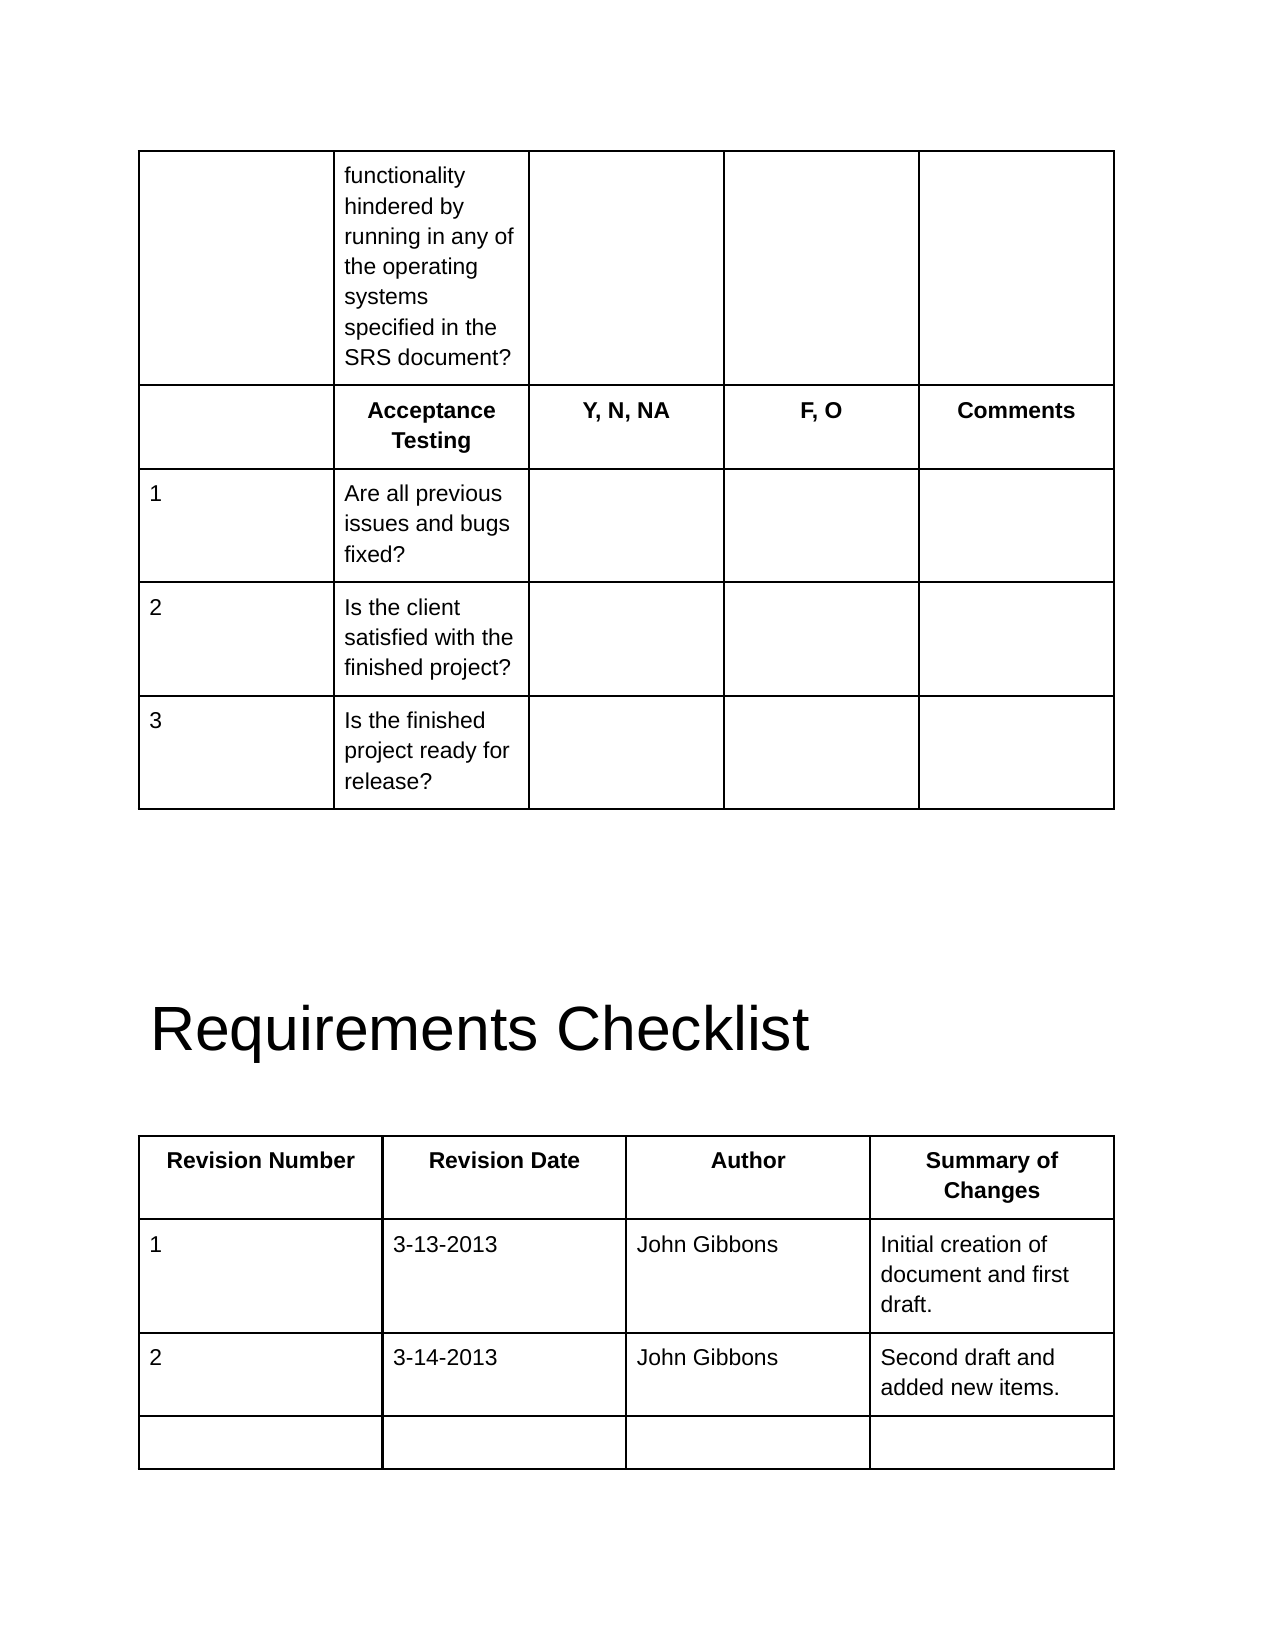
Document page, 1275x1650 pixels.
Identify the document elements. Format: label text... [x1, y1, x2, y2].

table_cell [530, 152, 723, 384]
table_cell [920, 583, 1113, 695]
table_cell 1 [140, 470, 333, 581]
table_header Summary of Changes [871, 1137, 1113, 1218]
table_cell [140, 1417, 381, 1468]
table_cell [140, 386, 333, 468]
table_cell 2 [140, 1334, 381, 1415]
table_cell 3-13-2013 [384, 1220, 625, 1332]
table_cell 2 [140, 583, 333, 695]
table_cell [725, 697, 918, 808]
table_cell [871, 1417, 1113, 1468]
table_cell [627, 1417, 869, 1468]
table_cell [530, 583, 723, 695]
table_cell 5 [140, 152, 333, 384]
table_cell Y, N, NA [530, 386, 723, 468]
table_cell [920, 470, 1113, 581]
table_cell 3 [140, 697, 333, 808]
table_cell [920, 152, 1113, 384]
table_header Author [627, 1137, 869, 1218]
table_header Revision Date [384, 1137, 625, 1218]
table_cell John Gibbons [627, 1220, 869, 1332]
table_cell [725, 583, 918, 695]
table_cell Second draft and added new items. [871, 1334, 1113, 1415]
table_cell Are all previous issues and bugs fixed? [335, 470, 528, 581]
table_cell [725, 470, 918, 581]
table_cell F, O [725, 386, 918, 468]
table_header Revision Number [140, 1137, 381, 1218]
table_cell John Gibbons [627, 1334, 869, 1415]
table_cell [335, 152, 528, 384]
table_cell Is the client satisfied with the finished project? [335, 583, 528, 695]
table_cell [530, 697, 723, 808]
table_cell [530, 470, 723, 581]
table_cell [725, 152, 918, 384]
table_cell 3-14-2013 [384, 1334, 625, 1415]
table_cell Is the finished project ready for release? [335, 697, 528, 808]
table_cell [384, 1417, 625, 1468]
table_cell Acceptance Testing [335, 386, 528, 468]
table_cell Comments [920, 386, 1113, 468]
table_cell Initial creation of document and first draft. [871, 1220, 1113, 1332]
table_cell 1 [140, 1220, 381, 1332]
table_cell [920, 697, 1113, 808]
text Requirements Checklist [150, 992, 1125, 1063]
